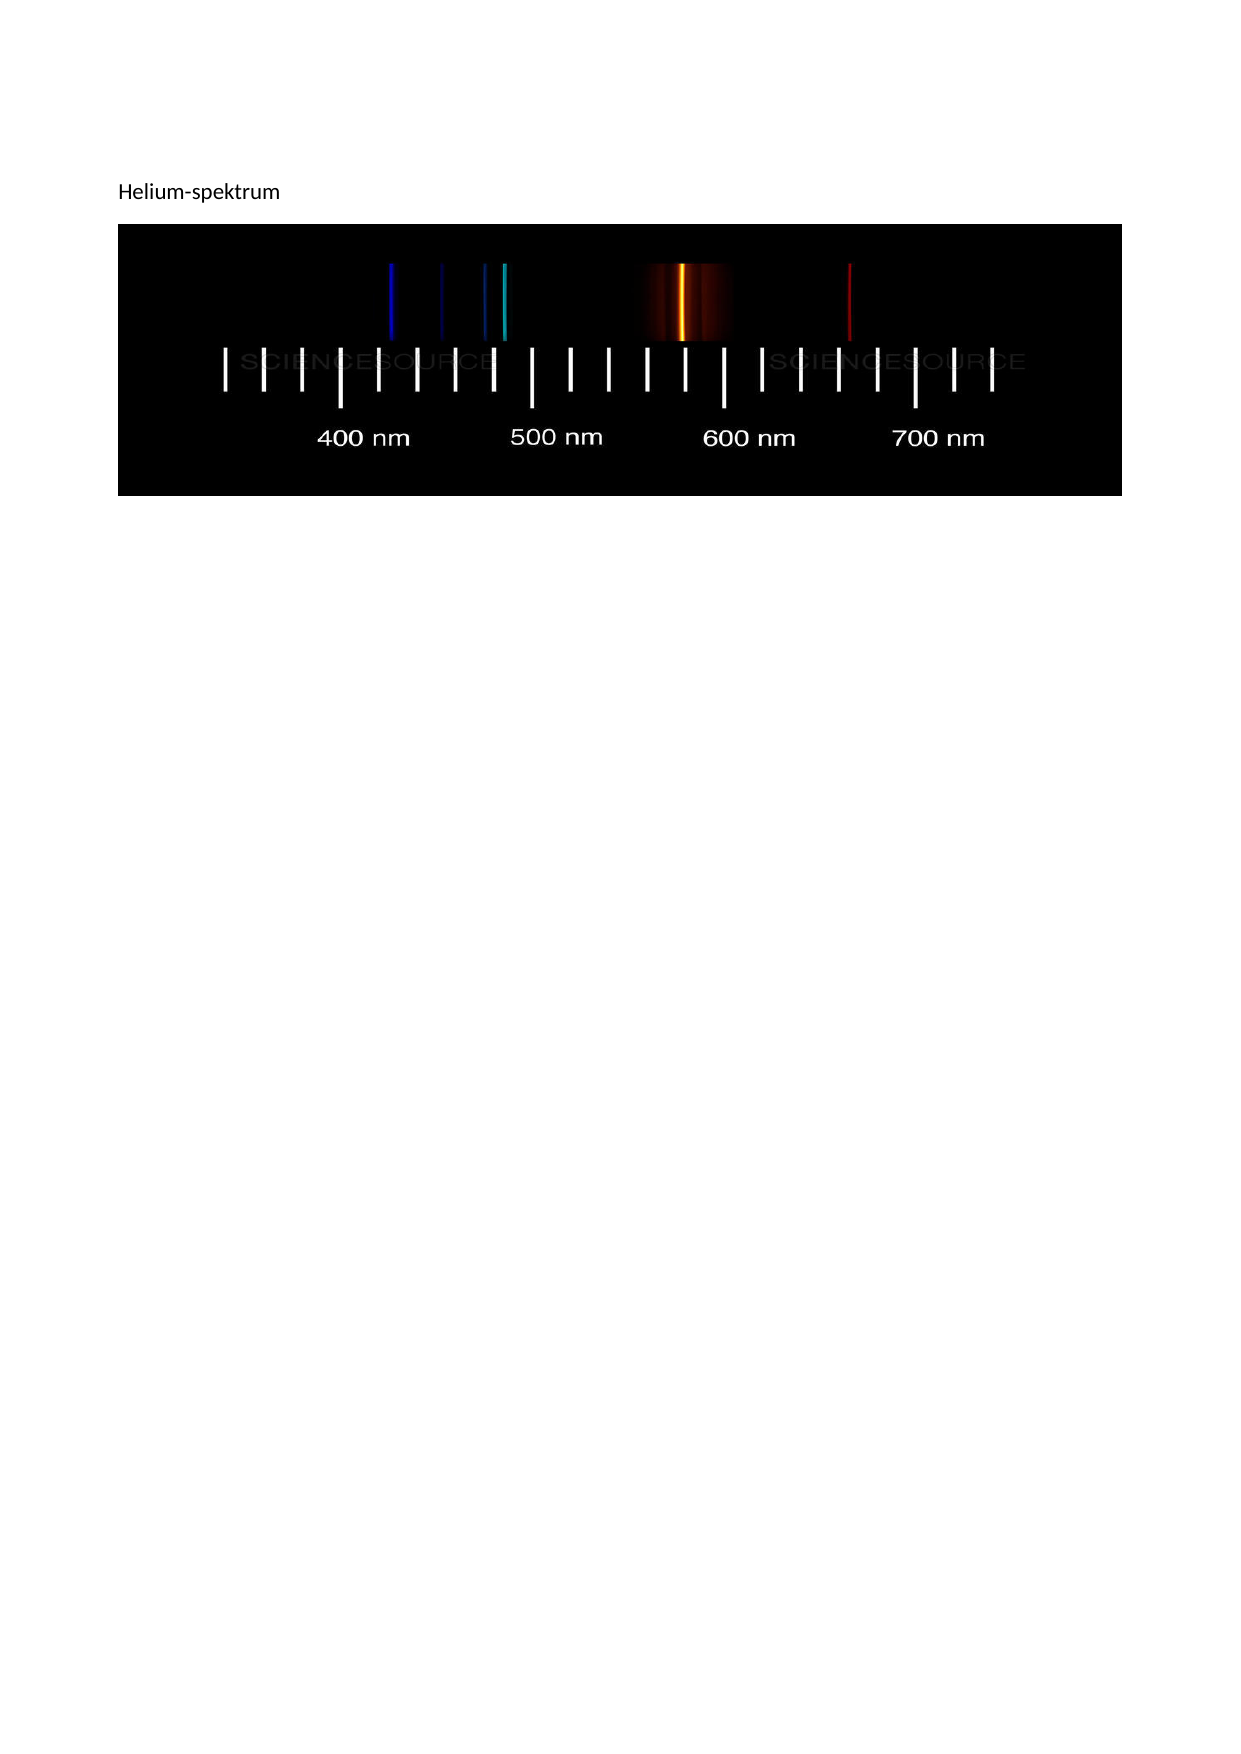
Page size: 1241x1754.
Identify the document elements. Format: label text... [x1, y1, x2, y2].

picture [118, 224, 1122, 496]
text Helium-spektrum [118, 177, 1122, 205]
